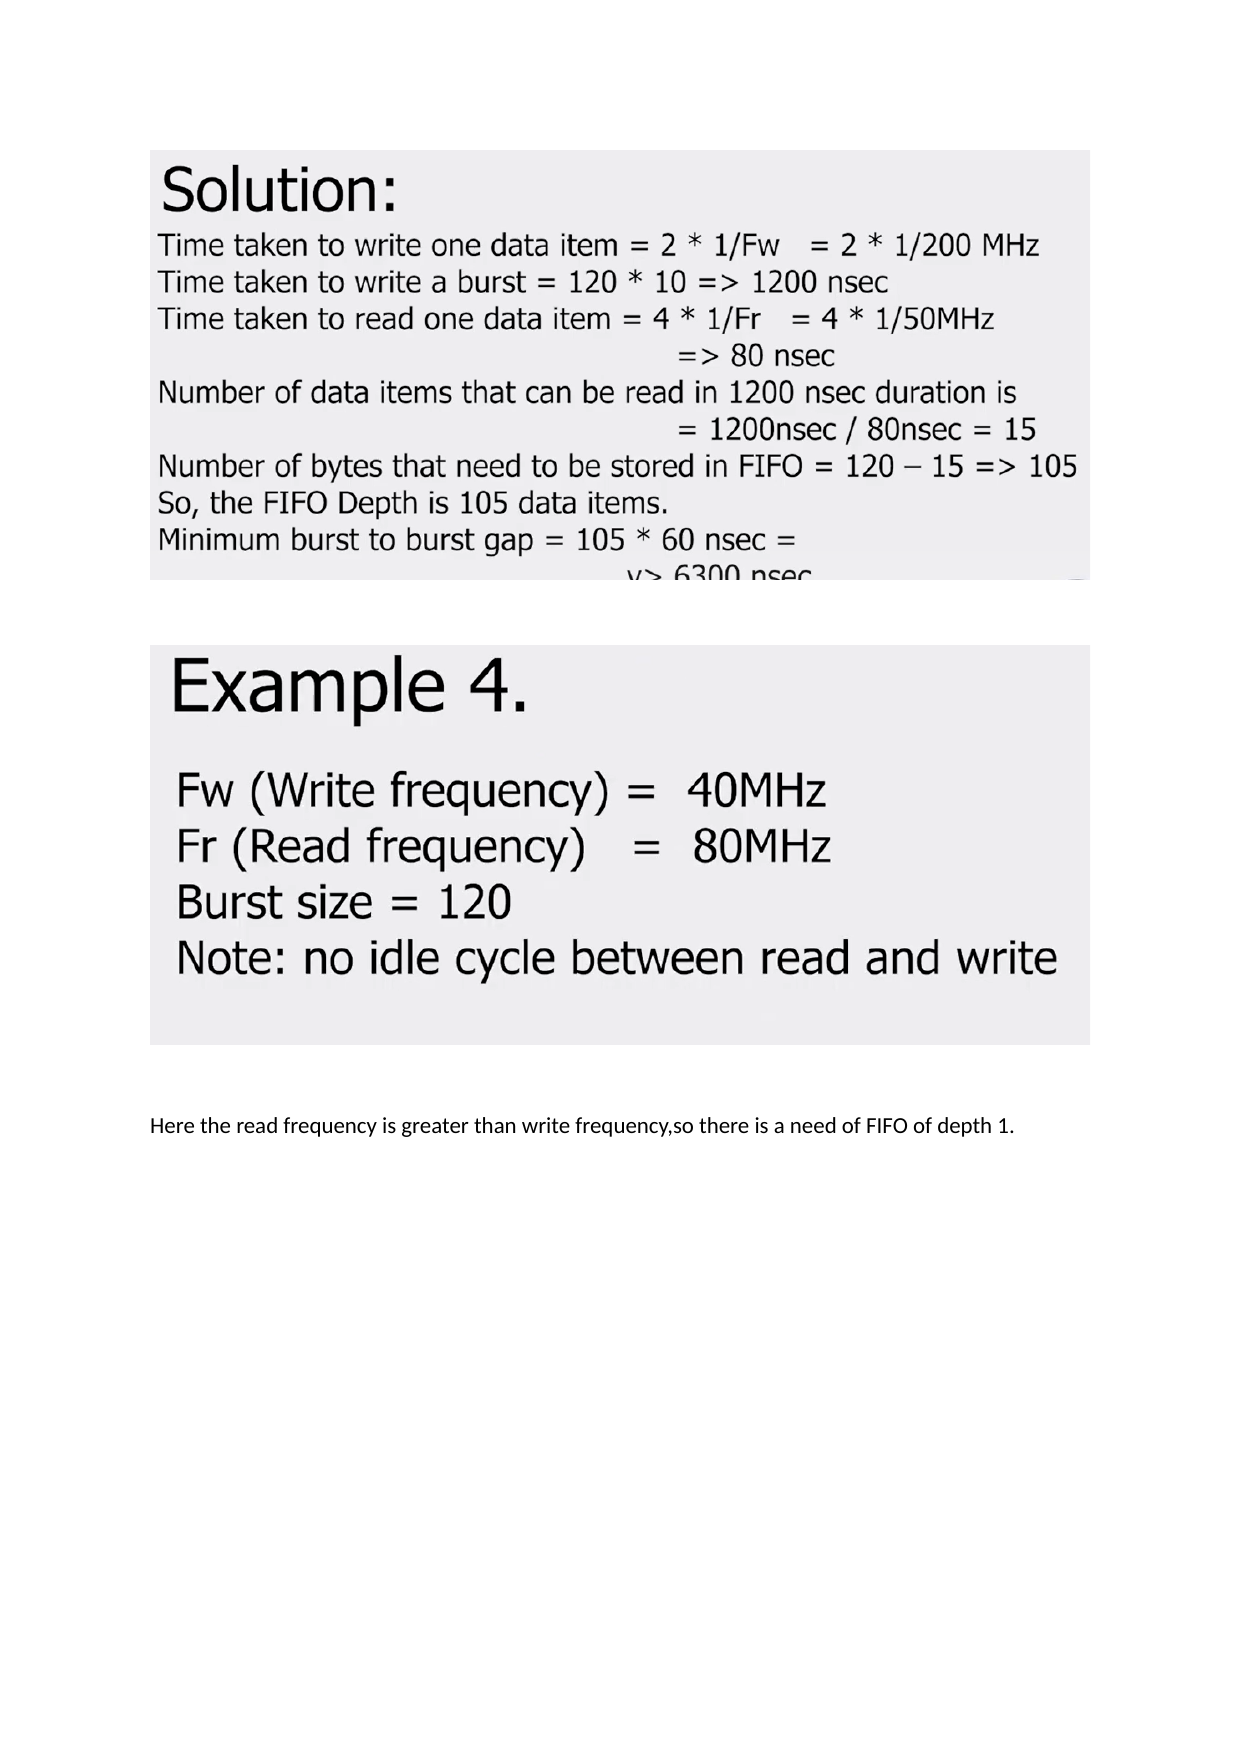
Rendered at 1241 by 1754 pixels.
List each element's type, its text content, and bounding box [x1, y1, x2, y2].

picture [150, 150, 1091, 580]
picture [150, 645, 1091, 1045]
text Here the read frequency is greater than write frequency,so there is a need of FIFO of depth 1. [150, 1111, 1090, 1139]
